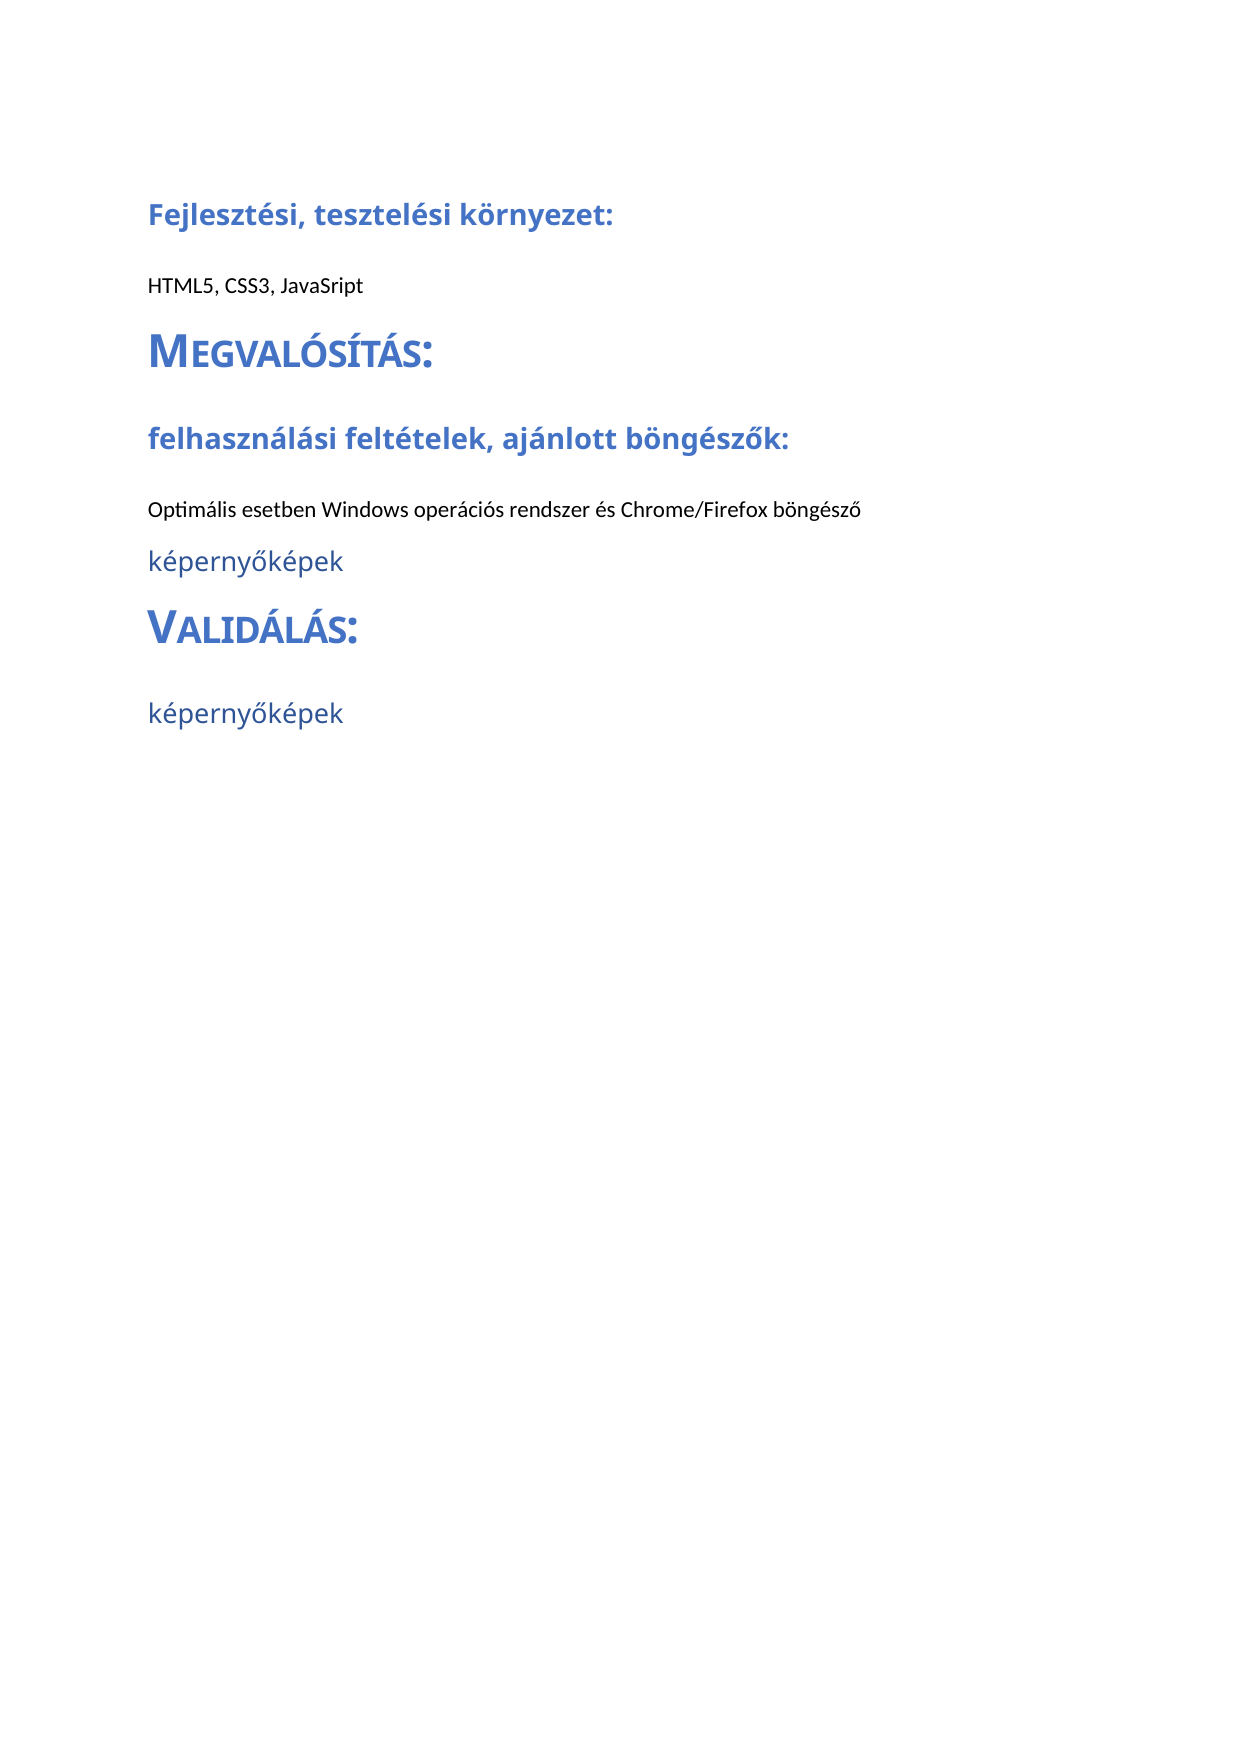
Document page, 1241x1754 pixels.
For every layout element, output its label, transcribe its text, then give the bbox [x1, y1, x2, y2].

subtitle képernyőképek [148, 542, 1093, 579]
text Validálás: [148, 595, 1093, 657]
text Optimális esetben Windows operációs rendszer és Chrome/Firefox böngésző [148, 496, 1093, 524]
text Fejlesztési, tesztelési környezet: [148, 194, 1093, 234]
text felhasználási feltételek, ajánlott böngészők: [148, 418, 1093, 458]
subtitle képernyőképek [148, 695, 1093, 732]
text HTML5, CSS3, JavaSript [148, 272, 1093, 300]
text Megvalósítás: [148, 318, 1093, 381]
